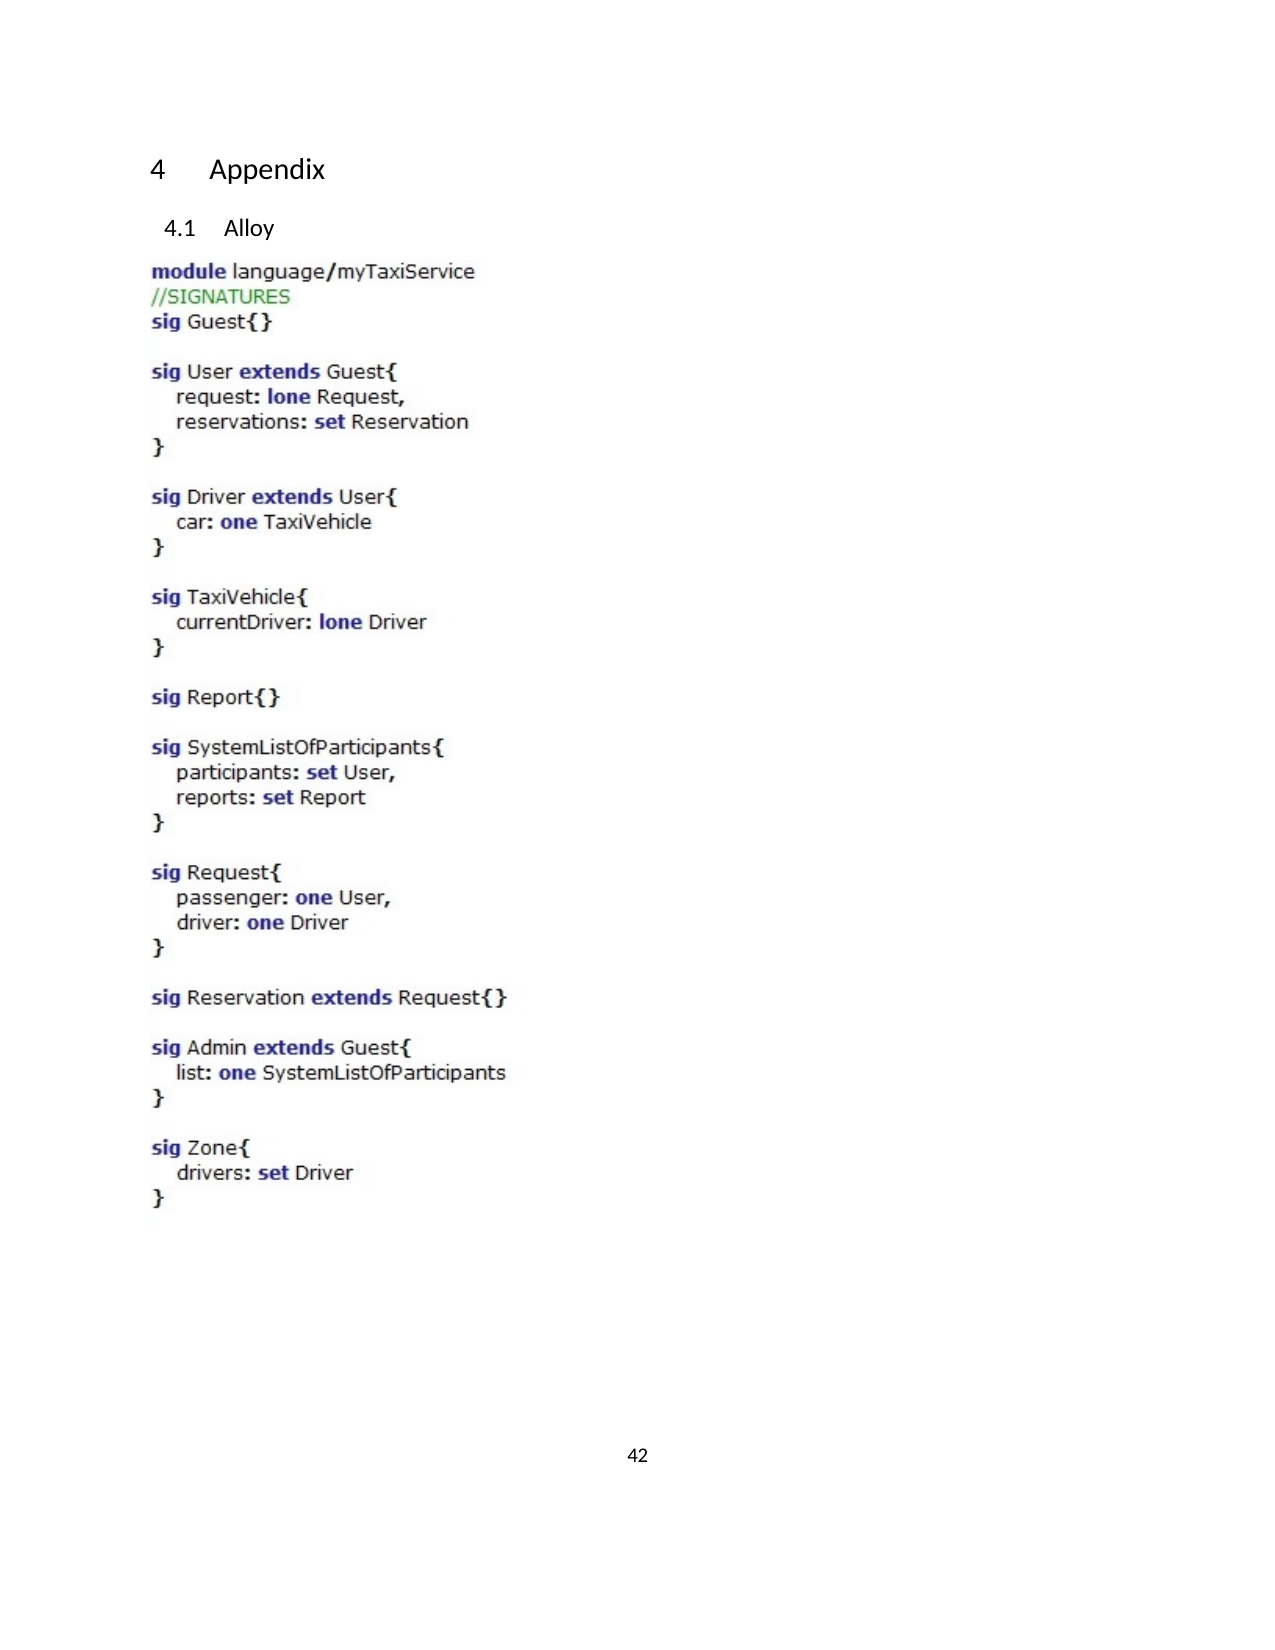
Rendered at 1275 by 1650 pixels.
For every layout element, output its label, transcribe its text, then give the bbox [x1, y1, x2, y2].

picture [150, 260, 735, 1227]
subtitle Alloy [164, 212, 1127, 243]
subtitle Appendix [150, 150, 1127, 187]
